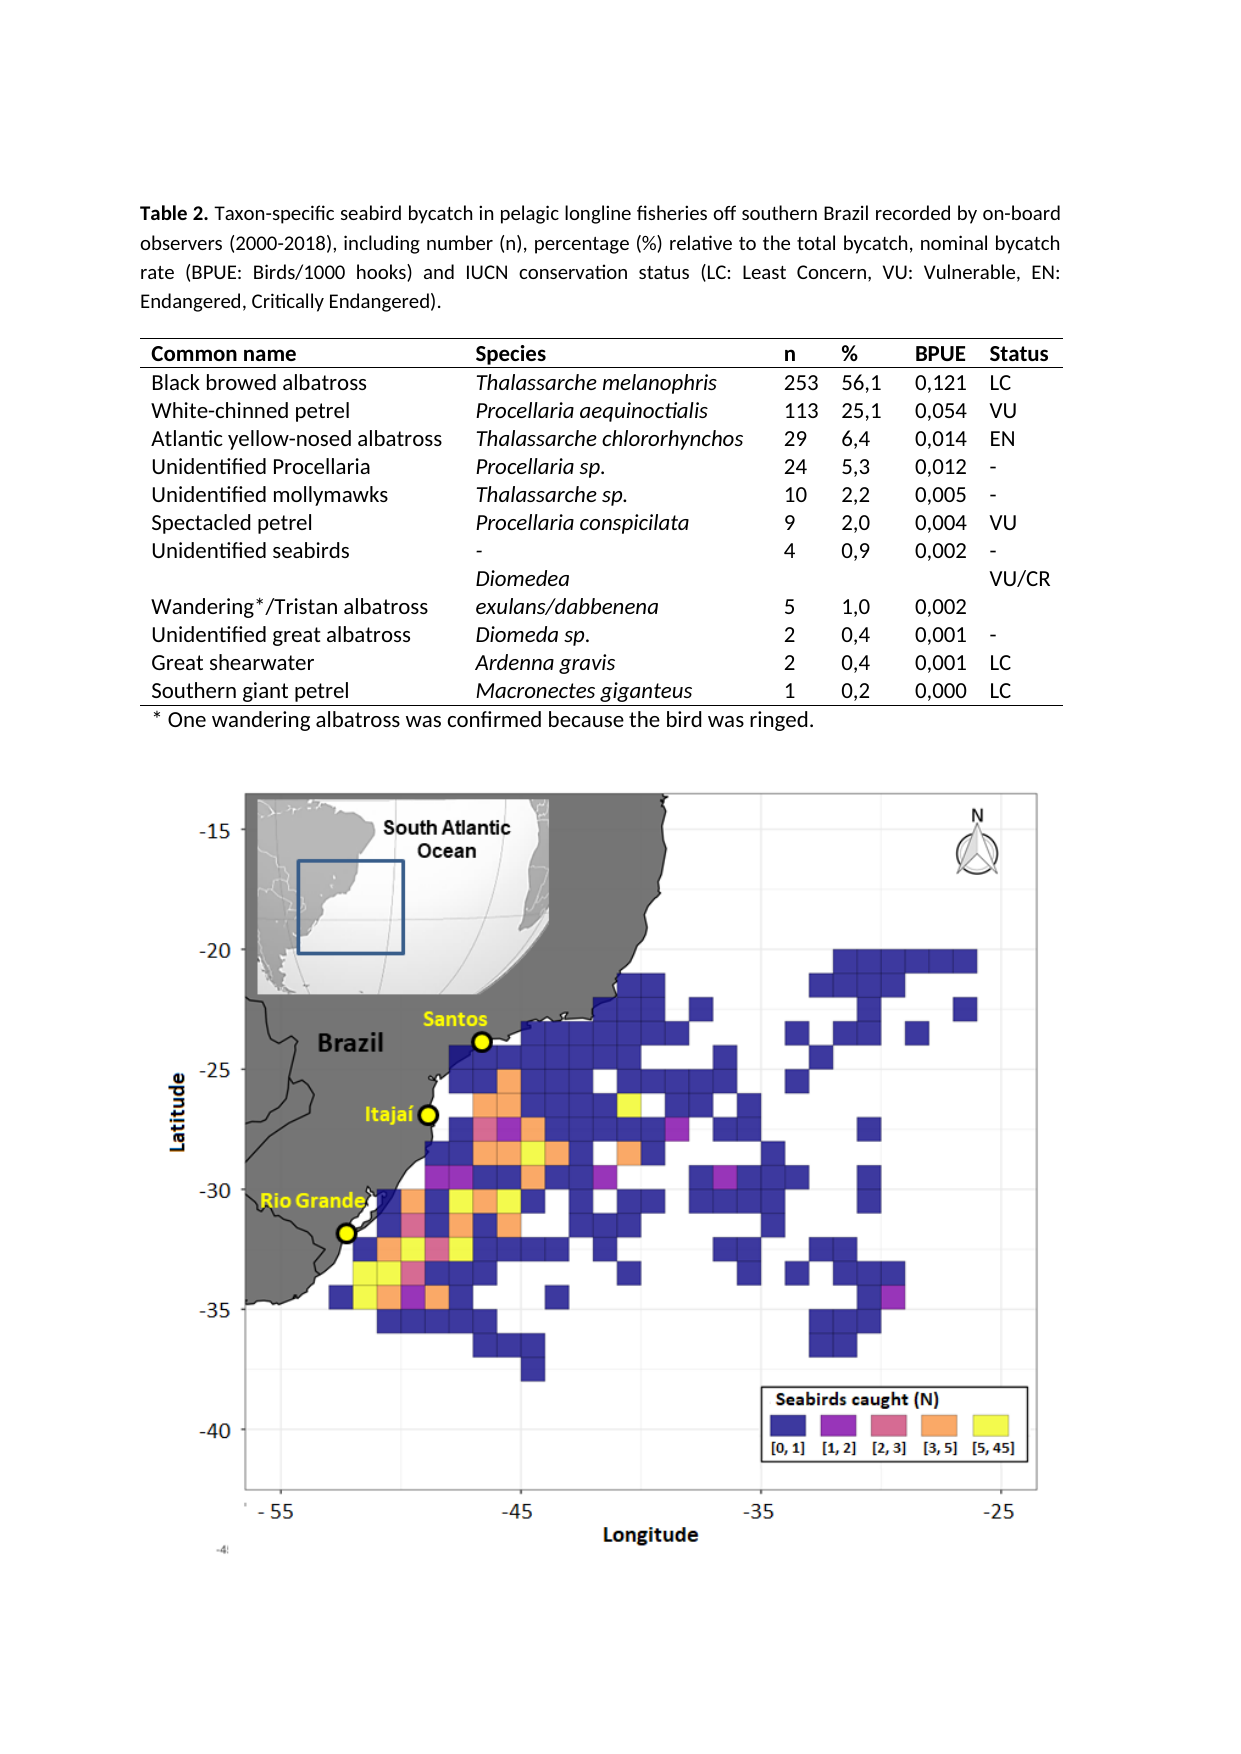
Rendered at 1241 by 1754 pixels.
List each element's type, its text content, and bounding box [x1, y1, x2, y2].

table_cell Ardenna gravis [464, 649, 772, 676]
table_cell 0,4 [830, 649, 903, 676]
table_cell 0,014 [904, 424, 978, 452]
table_cell LC [978, 676, 1063, 704]
table_cell Thalassarche melanophris [464, 368, 772, 396]
table_cell 4 [773, 536, 830, 564]
table_cell 2,2 [830, 480, 903, 508]
table_cell VU [978, 396, 1063, 424]
table_header n [773, 339, 830, 367]
table_cell - [978, 536, 1063, 564]
table_header % [830, 339, 903, 367]
table_cell 10 [773, 480, 830, 508]
table_cell White-chinned petrel [140, 396, 464, 424]
table_cell 1,0 [830, 564, 903, 620]
table_cell LC [978, 368, 1063, 396]
table_cell Unidentified mollymawks [140, 480, 464, 508]
table_cell Procellaria aequinoctialis [464, 396, 772, 424]
table_cell 0,4 [830, 620, 903, 648]
table_cell 2 [773, 649, 830, 676]
table_cell 2 [773, 620, 830, 648]
table_cell Procellaria conspicilata [464, 508, 772, 536]
table_cell VU/CR [978, 564, 1063, 620]
table_cell 0,001 [904, 649, 978, 676]
table_cell 0,004 [904, 508, 978, 536]
table_cell 0,000 [904, 676, 978, 704]
table_cell 29 [773, 424, 830, 452]
table_cell Southern giant petrel [140, 676, 464, 704]
table_cell 25,1 [830, 396, 903, 424]
table_cell Wandering*/Tristan albatross [140, 564, 464, 620]
table_cell 5 [773, 564, 830, 620]
table_cell Diomedea exulans/dabbenena [464, 564, 772, 620]
table_cell - [978, 620, 1063, 648]
picture [143, 786, 1060, 1576]
table_cell - [464, 536, 772, 564]
table_cell 253 [773, 368, 830, 396]
table_cell VU [978, 508, 1063, 536]
table_header Status [978, 339, 1063, 367]
table_cell Spectacled petrel [140, 508, 464, 536]
table_cell 9 [773, 508, 830, 536]
table_cell Unidentified Procellaria [140, 452, 464, 480]
text Table 2. Taxon-specific seabird bycatch in pelagic longline fisheries off southern Brazil recorded by on-board observers (2000-2018), including number (n), percentage (%) relative to the total bycatch, nominal bycatch rate (BPUE: Birds/1000 hooks) and IUCN conservation status (LC: Least Concern, VU: Vulnerable, EN: Endangered, Critically Endangered). [140, 201, 1063, 313]
table_cell - [978, 452, 1063, 480]
table_cell Thalassarche chlororhynchos [464, 424, 772, 452]
table_cell 0,012 [904, 452, 978, 480]
table_cell 56,1 [830, 368, 903, 396]
table_cell LC [978, 649, 1063, 676]
table_cell 113 [773, 396, 830, 424]
table_cell 0,005 [904, 480, 978, 508]
table_cell * One wandering albatross was confirmed because the bird was ringed. [140, 706, 1063, 733]
table_cell Diomeda sp. [464, 620, 772, 648]
table_cell Atlantic yellow-nosed albatross [140, 424, 464, 452]
table_cell Procellaria sp. [464, 452, 772, 480]
table_cell - [978, 480, 1063, 508]
table_cell 0,121 [904, 368, 978, 396]
table_header BPUE [904, 339, 978, 367]
table_cell 0,9 [830, 536, 903, 564]
table_cell 5,3 [830, 452, 903, 480]
table_cell Macronectes giganteus [464, 676, 772, 704]
table_cell 0,054 [904, 396, 978, 424]
table_header Common name [140, 339, 464, 367]
table_cell Black browed albatross [140, 368, 464, 396]
table_cell 0,2 [830, 676, 903, 704]
table_cell 1 [773, 676, 830, 704]
table_cell 0,002 [904, 564, 978, 620]
table_cell 0,001 [904, 620, 978, 648]
table_cell Thalassarche sp. [464, 480, 772, 508]
table_header Species [464, 339, 772, 367]
table_cell Unidentified great albatross [140, 620, 464, 648]
table_cell 6,4 [830, 424, 903, 452]
table_cell Unidentified seabirds [140, 536, 464, 564]
table_cell 2,0 [830, 508, 903, 536]
table_cell EN [978, 424, 1063, 452]
table_cell Great shearwater [140, 649, 464, 676]
table_cell 0,002 [904, 536, 978, 564]
table_cell 24 [773, 452, 830, 480]
